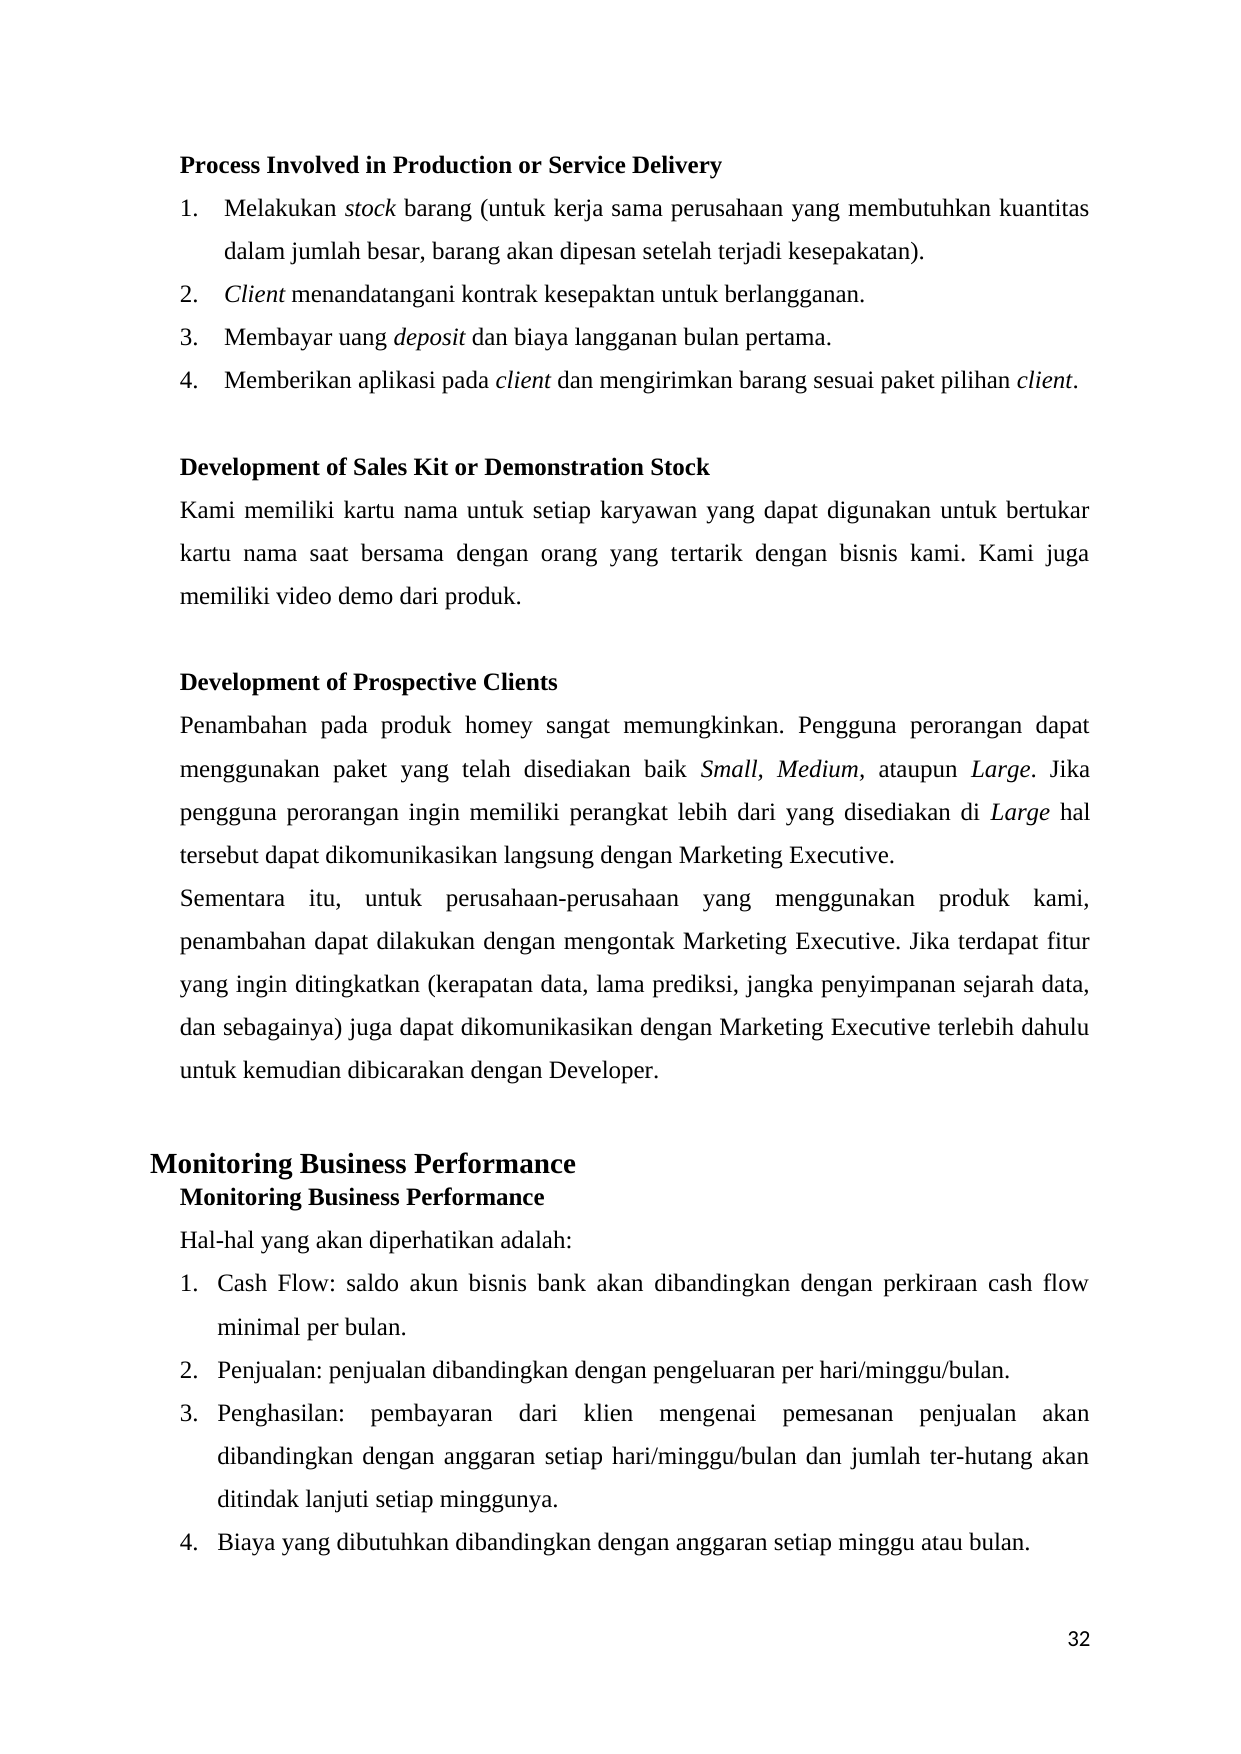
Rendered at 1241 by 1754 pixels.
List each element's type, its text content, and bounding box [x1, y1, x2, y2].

list Client menandatangani kontrak kesepaktan untuk berlangganan. [179, 279, 1090, 308]
text Penambahan pada produk homey sangat memungkinkan. Pengguna perorangan dapat menggunakan paket yang telah disediakan baik Small, Medium, ataupun Large. Jika pengguna perorangan ingin memiliki perangkat lebih dari yang disediakan di Large hal tersebut dapat dikomunikasikan langsung dengan Marketing Executive. [179, 711, 1090, 869]
text Sementara itu, untuk perusahaan-perusahaan yang menggunakan produk kami, penambahan dapat dilakukan dengan mengontak Marketing Executive. Jika terdapat fitur yang ingin ditingkatkan (kerapatan data, lama prediksi, jangka penyimpanan sejarah data, dan sebagainya) juga dapat dikomunikasikan dengan Marketing Executive terlebih dahulu untuk kemudian dibicarakan dengan Developer. [179, 883, 1090, 1084]
list Penjualan: penjualan dibandingkan dengan pengeluaran per hari/minggu/bulan. [179, 1355, 1090, 1383]
text Kami memiliki kartu nama untuk setiap karyawan yang dapat digunakan untuk bertukar kartu nama saat bersama dengan orang yang tertarik dengan bisnis kami. Kami juga memiliki video demo dari produk. [179, 495, 1090, 610]
list Memberikan aplikasi pada client dan mengirimkan barang sesuai paket pilihan client. [179, 366, 1090, 394]
text Process Involved in Production or Service Delivery [179, 150, 1090, 179]
list Penghasilan: pembayaran dari klien mengenai pemesanan penjualan akan dibandingkan dengan anggaran setiap hari/minggu/bulan dan jumlah ter-hutang akan ditindak lanjuti setiap minggunya. [179, 1398, 1090, 1513]
list Biaya yang dibutuhkan dibandingkan dengan anggaran setiap minggu atau bulan. [179, 1527, 1090, 1556]
list Cash Flow: saldo akun bisnis bank akan dibandingkan dengan perkiraan cash flow minimal per bulan. [179, 1268, 1090, 1340]
text Development of Prospective Clients [179, 667, 1090, 696]
list Membayar uang deposit dan biaya langganan bulan pertama. [179, 322, 1090, 351]
subtitle Monitoring Business Performance [150, 1146, 1090, 1179]
text Monitoring Business Performance [179, 1182, 1090, 1211]
text Hal-hal yang akan diperhatikan adalah: [179, 1225, 1090, 1254]
text Development of Sales Kit or Demonstration Stock [179, 452, 1090, 481]
list Melakukan stock barang (untuk kerja sama perusahaan yang membutuhkan kuantitas dalam jumlah besar, barang akan dipesan setelah terjadi kesepakatan). [179, 193, 1090, 265]
